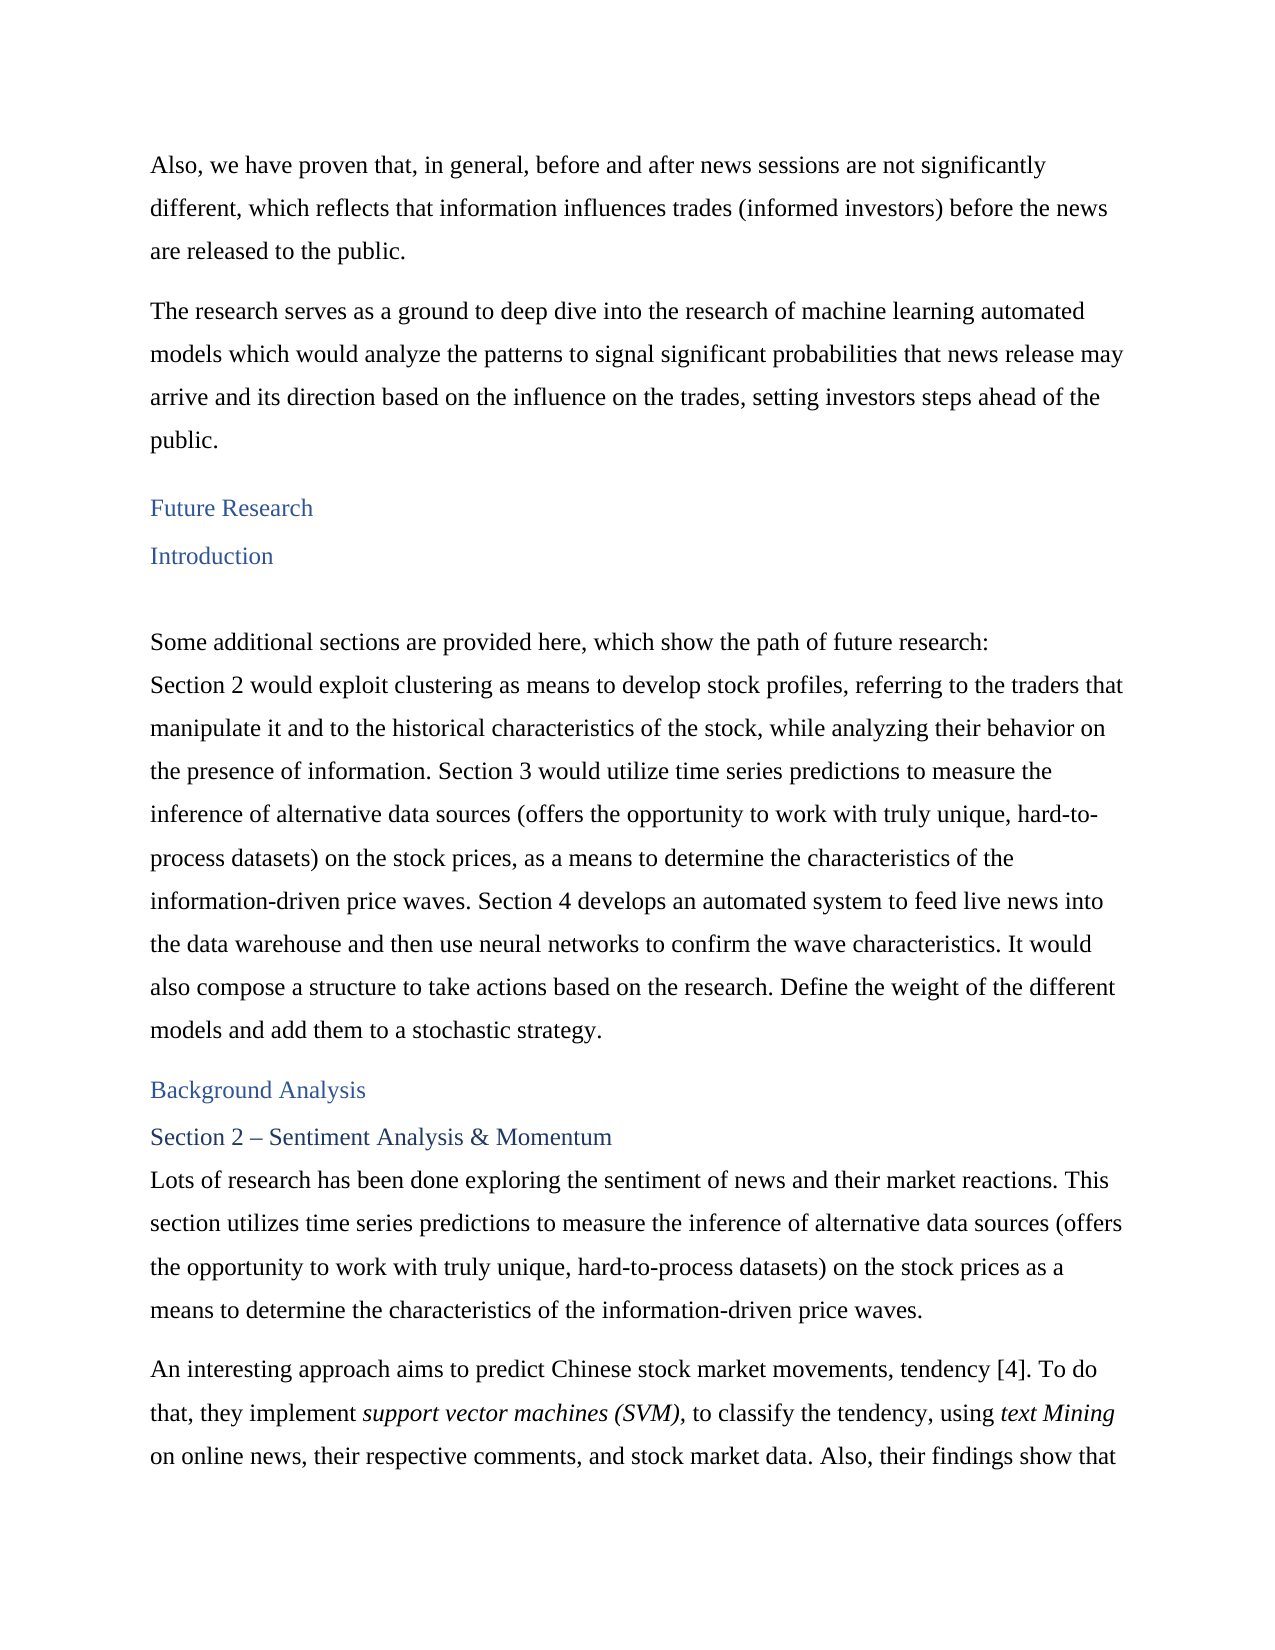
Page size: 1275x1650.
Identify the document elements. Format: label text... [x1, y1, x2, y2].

subtitle Introduction [150, 541, 1125, 569]
subtitle Section 2 – Sentiment Analysis & Momentum [150, 1122, 1125, 1151]
text Lots of research has been done exploring the sentiment of news and their market reactions. This section utilizes time series predictions to measure the inference of alternative data sources (offers the opportunity to work with truly unique, hard-to-process datasets) on the stock prices as a means to determine the characteristics of the information-driven price waves. [150, 1165, 1125, 1323]
text Also, we have proven that, in general, before and after news sessions are not significantly different, which reflects that information influences trades (informed investors) before the news are released to the public. [150, 150, 1125, 265]
text The research serves as a ground to deep dive into the research of machine learning automated models which would analyze the patterns to signal significant probabilities that news release may arrive and its direction based on the influence on the trades, setting investors steps ahead of the public. [150, 296, 1125, 454]
subtitle Background Analysis [150, 1075, 1125, 1104]
subtitle Future Research [150, 493, 1125, 522]
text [150, 1354, 1125, 1469]
text Section 2 would exploit clustering as means to develop stock profiles, referring to the traders that manipulate it and to the historical characteristics of the stock, while analyzing their behavior on the presence of information. Section 3 would utilize time series predictions to measure the inference of alternative data sources (offers the opportunity to work with truly unique, hard-to-process datasets) on the stock prices, as a means to determine the characteristics of the information-driven price waves. Section 4 develops an automated system to feed live news into the data warehouse and then use neural networks to confirm the wave characteristics. It would also compose a structure to take actions based on the research. Define the weight of the different models and add them to a stochastic strategy. [150, 670, 1125, 1044]
text Some additional sections are provided here, which show the path of future research: [150, 627, 1125, 656]
